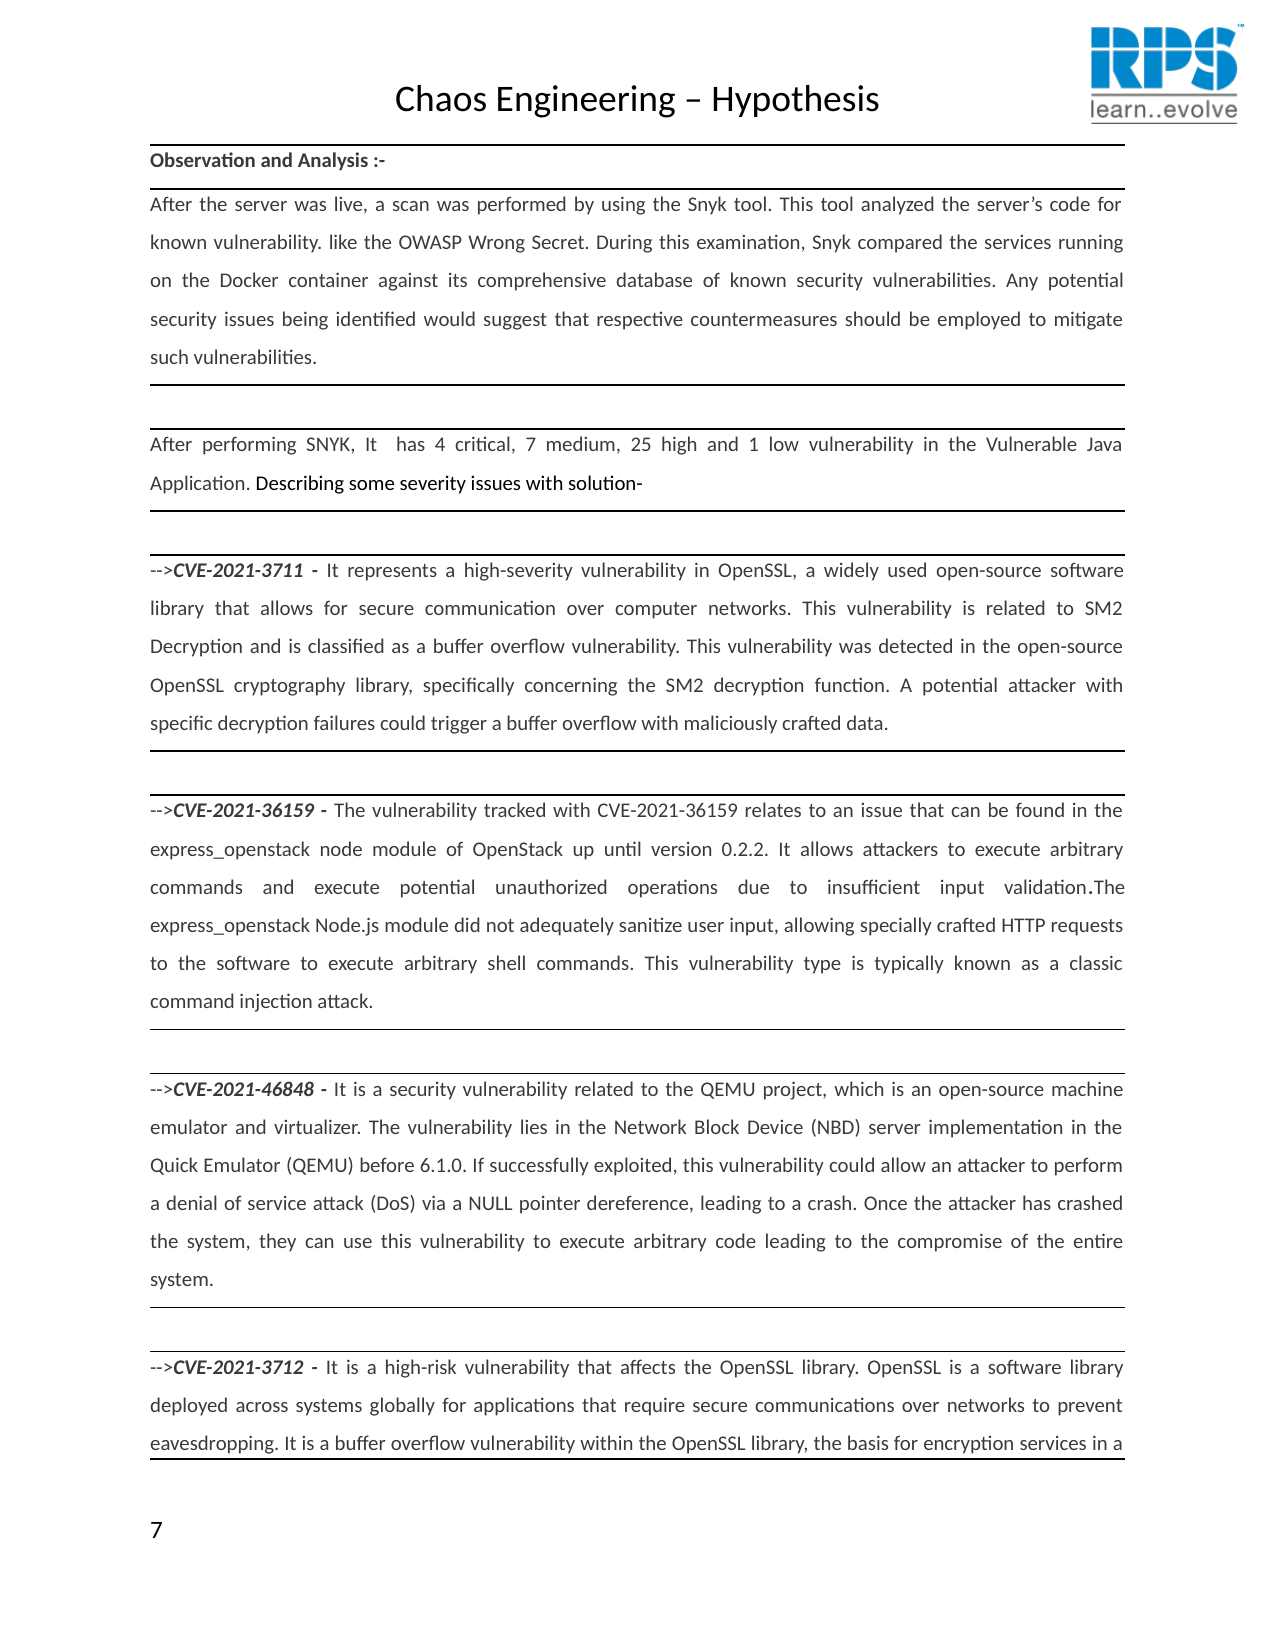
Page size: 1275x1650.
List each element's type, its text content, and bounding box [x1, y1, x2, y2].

text -->CVE-2021-3711 - It represents a high-severity vulnerability in OpenSSL, a widely used open-source software library that allows for secure communication over computer networks. This vulnerability is related to SM2 Decryption and is classified as a buffer overflow vulnerability. This vulnerability was detected in the open-source OpenSSL cryptography library, specifically concerning the SM2 decryption function. A potential attacker with specific decryption failures could trigger a buffer overflow with maliciously crafted data. [150, 556, 1125, 737]
picture [1091, 24, 1245, 124]
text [150, 1352, 1125, 1458]
text -->CVE-2021-36159 - The vulnerability tracked with CVE-2021-36159 relates to an issue that can be found in the express_openstack node module of OpenStack up until version 0.2.2. It allows attackers to execute arbitrary commands and execute potential unauthorized operations due to insufficient input validation.The express_openstack Node.js module did not adequately sanitize user input, allowing specially crafted HTTP requests to the software to execute arbitrary shell commands. This vulnerability type is typically known as a classic command injection attack. [150, 796, 1125, 1016]
text Observation and Analysis :- [150, 146, 1125, 175]
text -->CVE-2021-46848 - It is a security vulnerability related to the QEMU project, which is an open-source machine emulator and virtualizer. The vulnerability lies in the Network Block Device (NBD) server implementation in the Quick Emulator (QEMU) before 6.1.0. If successfully exploited, this vulnerability could allow an attacker to perform a denial of service attack (DoS) via a NULL pointer dereference, leading to a crash. Once the attacker has crashed the system, they can use this vulnerability to execute arbitrary code leading to the compromise of the entire system. [150, 1074, 1125, 1294]
text After performing SNYK, It has 4 critical, 7 medium, 25 high and 1 low vulnerability in the Vulnerable Java Application. Describing some severity issues with solution- [150, 430, 1125, 497]
text After the server was live, a scan was performed by using the Snyk tool. This tool analyzed the server’s code for known vulnerability. like the OWASP Wrong Secret. During this examination, Snyk compared the services running on the Docker container against its comprehensive database of known security vulnerabilities. Any potential security issues being identified would suggest that respective countermeasures should be employed to mitigate such vulnerabilities. [150, 190, 1125, 371]
